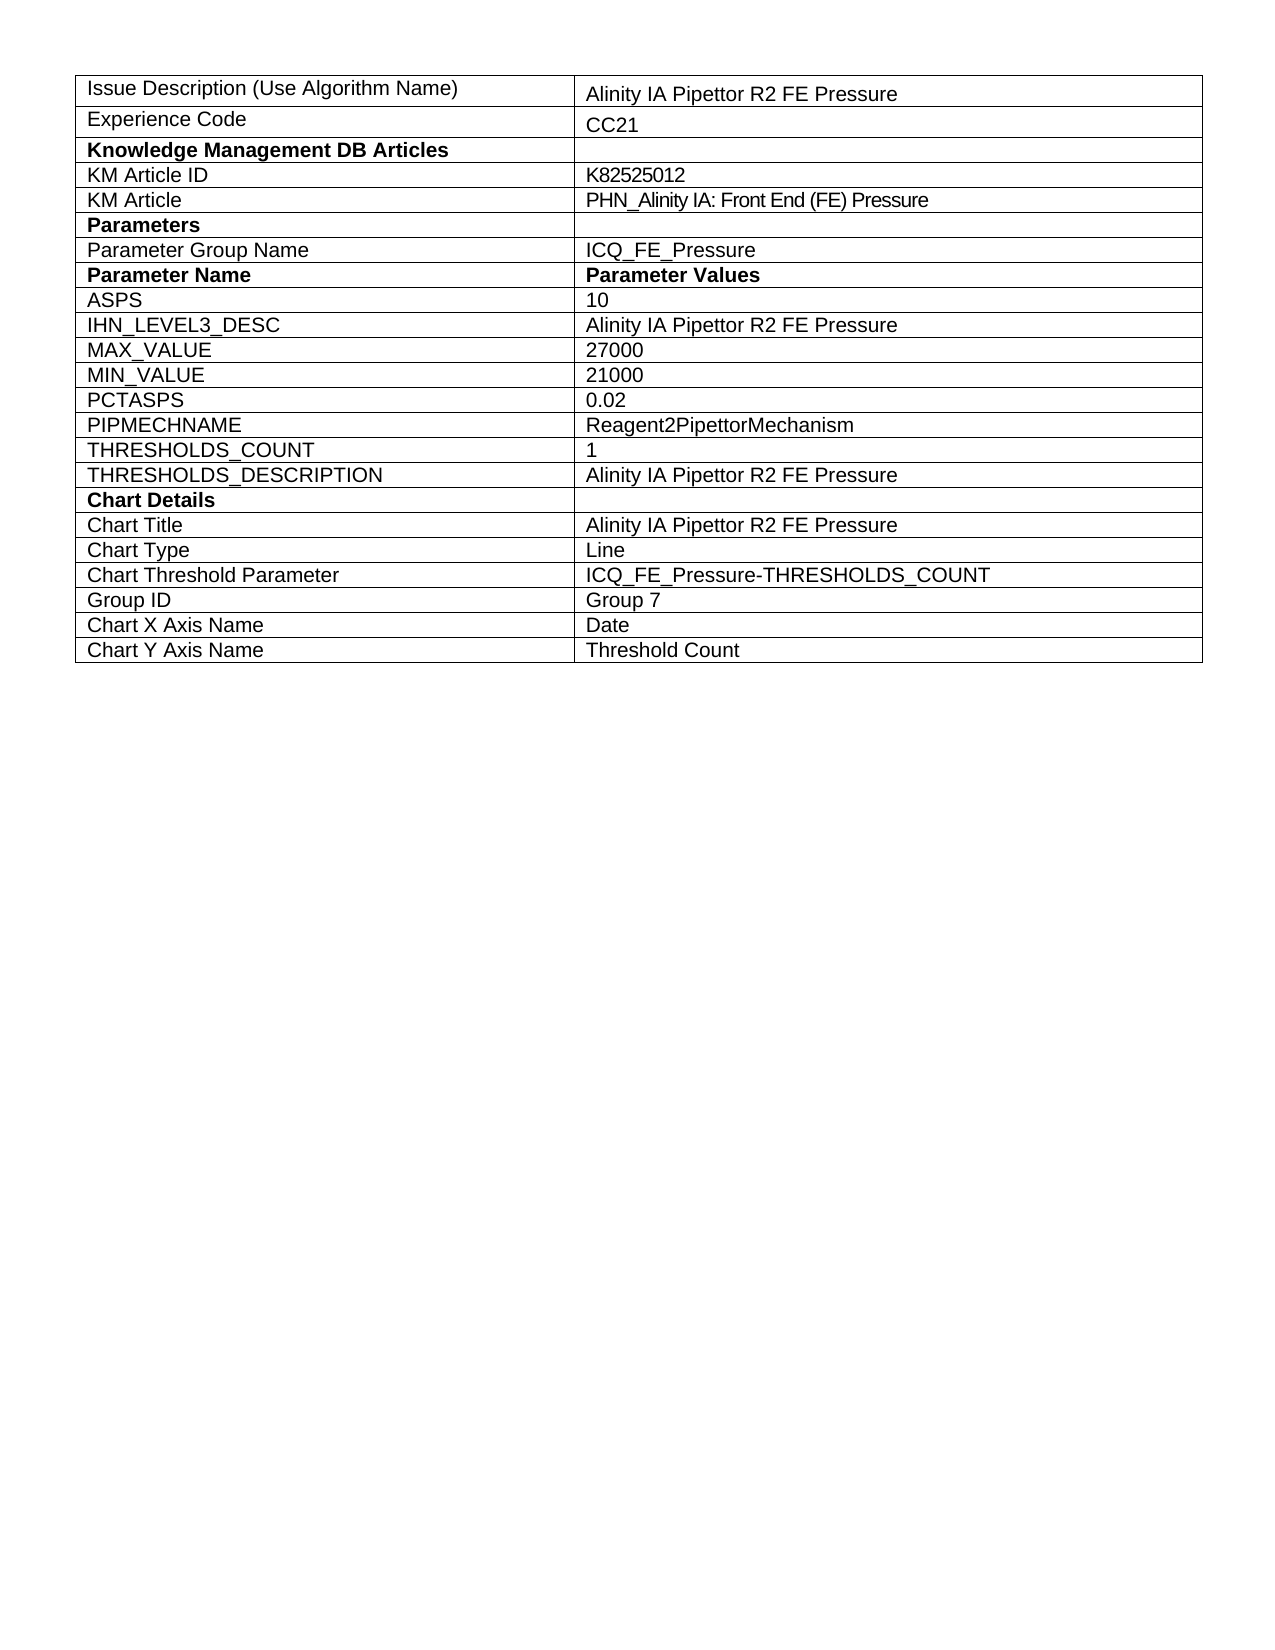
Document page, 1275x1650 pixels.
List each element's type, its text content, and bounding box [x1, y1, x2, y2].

table_cell THRESHOLDS_DESCRIPTION [76, 463, 574, 487]
table_cell IHN_LEVEL3_DESC [76, 313, 574, 337]
table_cell [575, 488, 1202, 512]
table_cell 1 [575, 438, 1202, 462]
table_cell Chart Title [76, 513, 574, 537]
table_cell CC21 [575, 107, 1202, 137]
table_cell PHN_Alinity IA: Front End (FE) Pressure [575, 188, 1202, 212]
table_cell Chart X Axis Name [76, 613, 574, 637]
table_cell Reagent2PipettorMechanism [575, 413, 1202, 437]
table_cell Parameters [76, 213, 574, 237]
table_cell Parameter Values [575, 263, 1202, 287]
table_cell Alinity IA Pipettor R2 FE Pressure [575, 76, 1202, 106]
table_cell Line [575, 538, 1202, 562]
table_cell Chart Details [76, 488, 574, 512]
table_cell Alinity IA Pipettor R2 FE Pressure [575, 513, 1202, 537]
table_cell MIN_VALUE [76, 363, 574, 387]
table_cell Parameter Group Name [76, 238, 574, 262]
table_cell K82525012 [575, 163, 1202, 187]
table_cell Chart Type [76, 538, 574, 562]
table_cell PCTASPS [76, 388, 574, 412]
table_cell Alinity IA Pipettor R2 FE Pressure [575, 463, 1202, 487]
table_cell THRESHOLDS_COUNT [76, 438, 574, 462]
table_cell Knowledge Management DB Articles [76, 138, 574, 162]
table_cell Threshold Count [575, 638, 1202, 662]
table_cell 21000 [575, 363, 1202, 387]
table_cell Experience Code [76, 107, 574, 137]
table_cell ICQ_FE_Pressure-THRESHOLDS_COUNT [575, 563, 1202, 587]
table_cell PIPMECHNAME [76, 413, 574, 437]
table_cell 10 [575, 288, 1202, 312]
table_cell KM Article [76, 188, 574, 212]
table_cell Chart Y Axis Name [76, 638, 574, 662]
table_cell ASPS [76, 288, 574, 312]
table_cell Date [575, 613, 1202, 637]
table_cell Group ID [76, 588, 574, 612]
table_cell 0.02 [575, 388, 1202, 412]
table_cell Chart Threshold Parameter [76, 563, 574, 587]
table_cell [575, 213, 1202, 237]
table_cell KM Article ID [76, 163, 574, 187]
table_cell Parameter Name [76, 263, 574, 287]
table_cell Alinity IA Pipettor R2 FE Pressure [575, 313, 1202, 337]
table_cell [575, 138, 1202, 162]
table_cell ICQ_FE_Pressure [575, 238, 1202, 262]
table_cell 27000 [575, 338, 1202, 362]
table_cell Group 7 [575, 588, 1202, 612]
table_cell Issue Description (Use Algorithm Name) [76, 76, 574, 106]
table_cell MAX_VALUE [76, 338, 574, 362]
